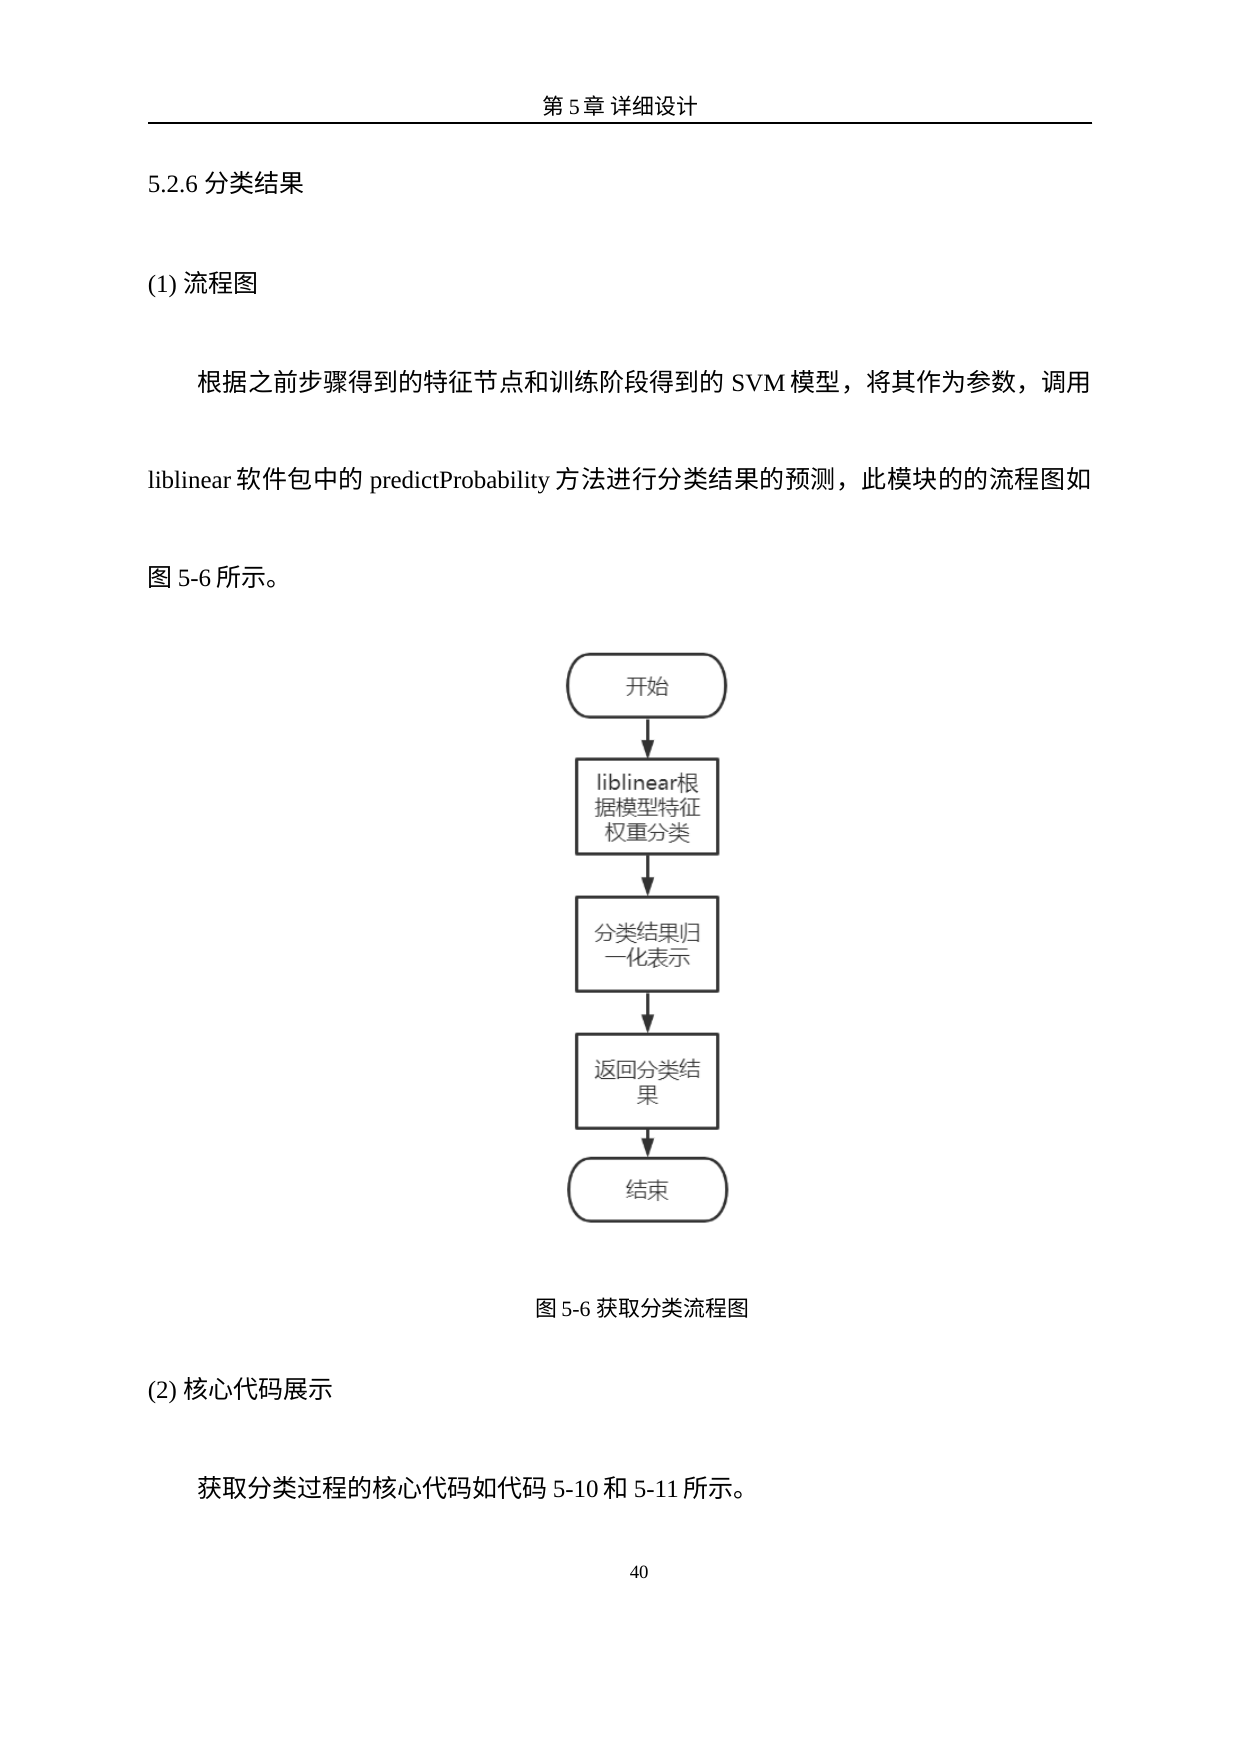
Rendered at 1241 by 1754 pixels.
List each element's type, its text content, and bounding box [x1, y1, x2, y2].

subtitle 5.2.6 分类结果 [148, 149, 1092, 214]
text 根据之前步骤得到的特征节点和训练阶段得到的SVM模型，将其作为参数，调用liblinear软件包中的predictProbability方法进行分类结果的预测，此模块的的流程图如图5-6所示。 [148, 348, 1092, 608]
text (2) 核心代码展示 [148, 1355, 1092, 1420]
text 图5-6 获取分类流程图 [148, 1291, 1092, 1323]
text 获取分类过程的核心代码如代码5-10和5-11所示。 [148, 1454, 1092, 1519]
text (1) 流程图 [148, 249, 1092, 314]
picture [522, 642, 768, 1241]
